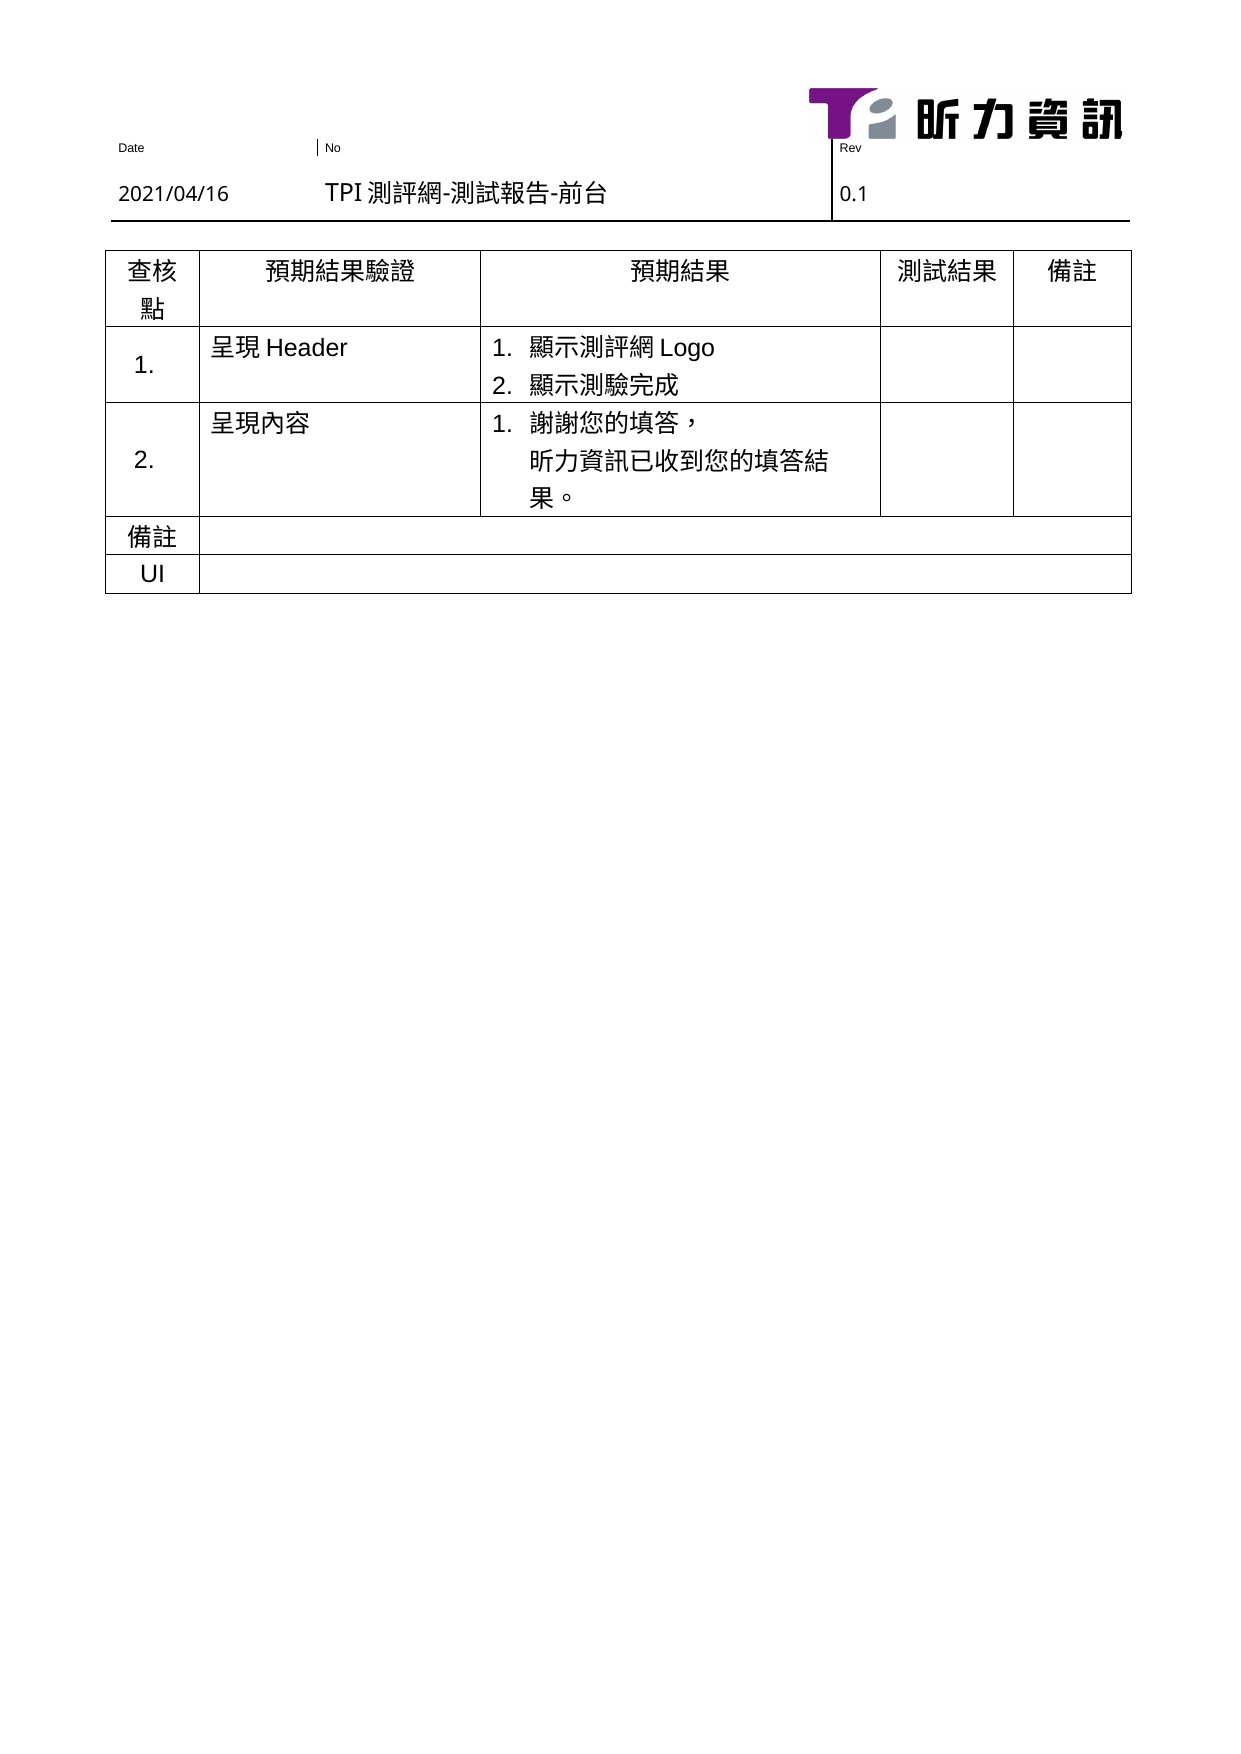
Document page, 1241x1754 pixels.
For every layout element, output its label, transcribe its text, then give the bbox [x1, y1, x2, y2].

table_cell [200, 555, 1131, 593]
table_cell [881, 403, 1013, 516]
table_cell 測試結果 [881, 251, 1013, 326]
table_cell 預期結果 [481, 251, 880, 326]
table_cell [106, 403, 199, 516]
table_cell UI [106, 555, 199, 593]
table_cell [1014, 327, 1131, 402]
table_cell [106, 327, 199, 402]
table_cell 備註 [1014, 251, 1131, 326]
picture [809, 88, 1123, 139]
table_cell 呈現內容 [200, 403, 480, 516]
table_cell [1014, 403, 1131, 516]
table_cell 預期結果驗證 [200, 251, 480, 326]
table_cell 謝謝您的填答， 昕力資訊已收到您的填答結果。 [481, 403, 880, 516]
table_cell [881, 327, 1013, 402]
table_cell 呈現Header [200, 327, 480, 402]
table_cell 顯示測評網Logo 顯示測驗完成 [481, 327, 880, 402]
table_cell 備註 [106, 517, 199, 554]
table_cell 查核點 [106, 251, 199, 326]
table_cell [200, 517, 1131, 554]
